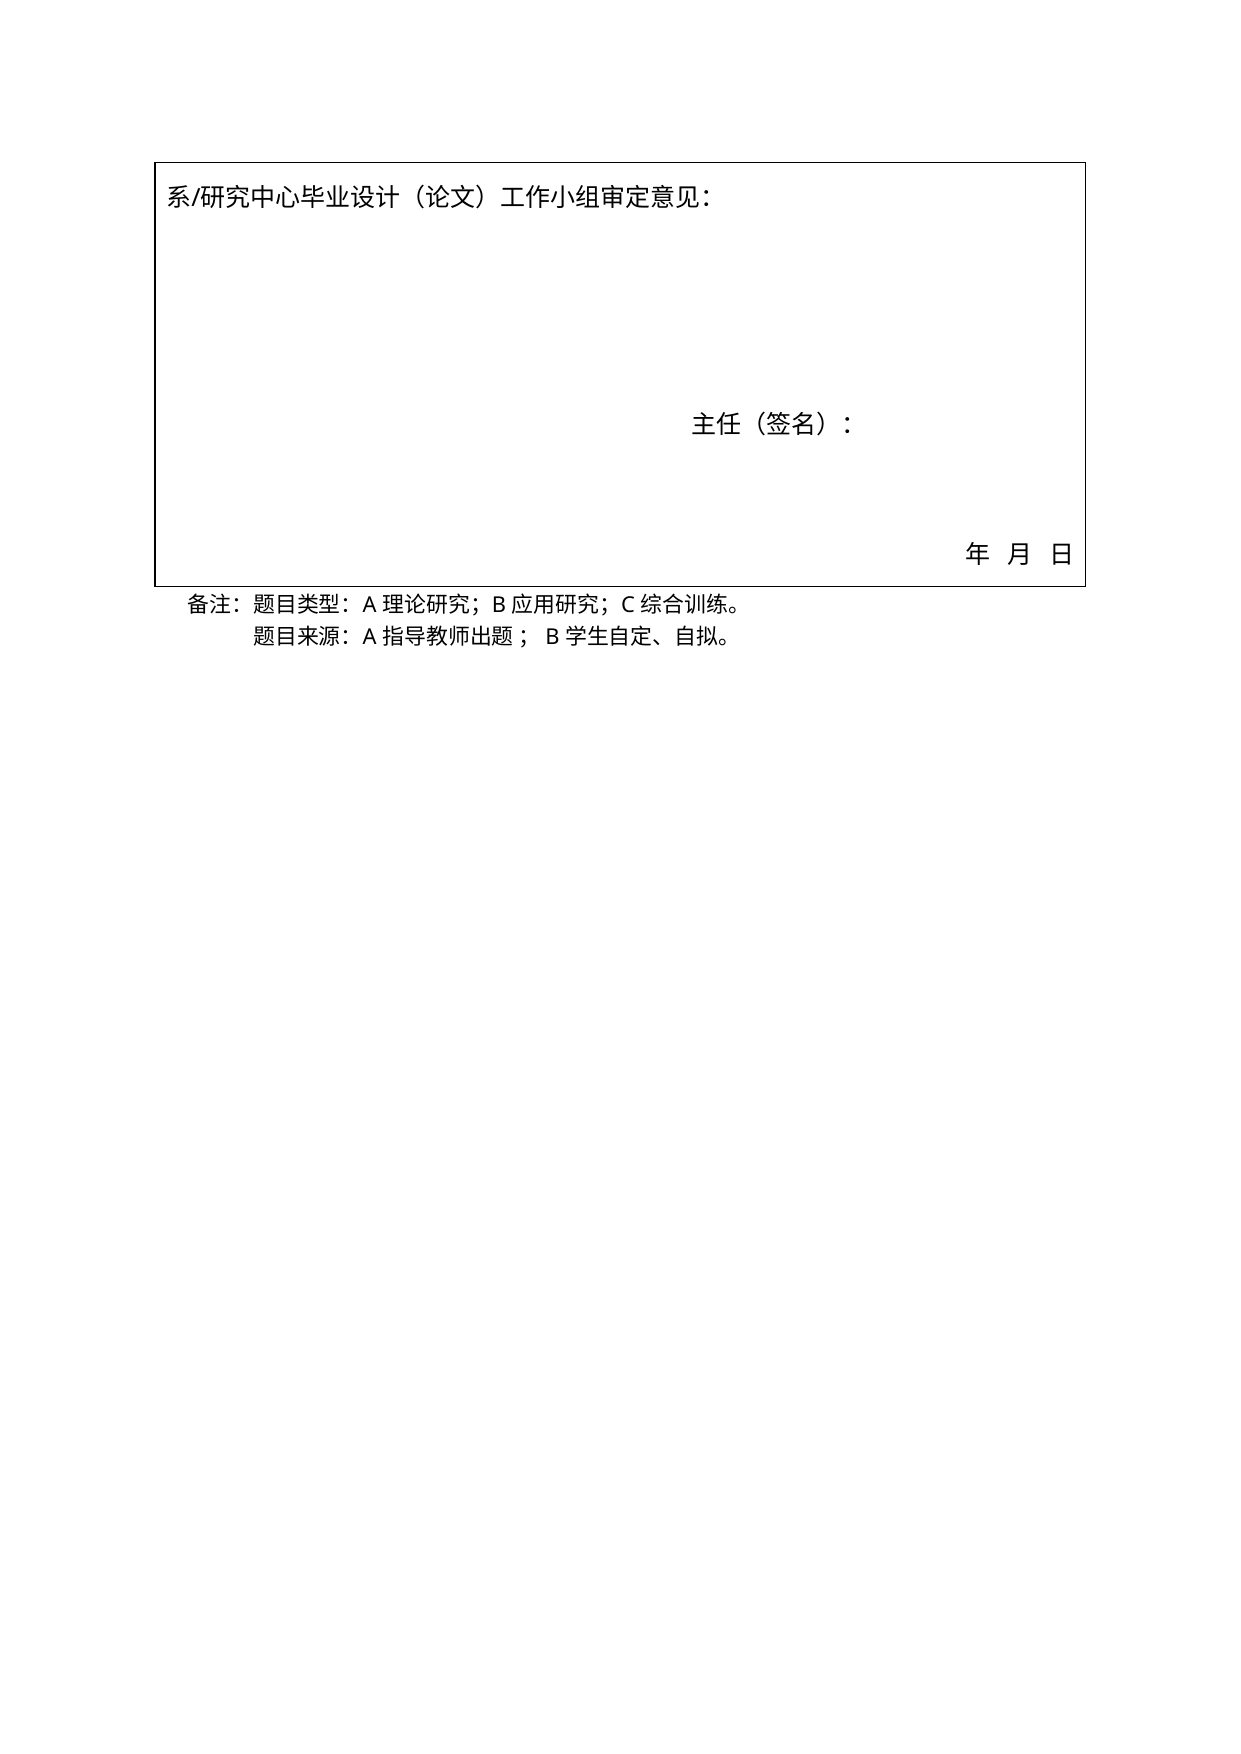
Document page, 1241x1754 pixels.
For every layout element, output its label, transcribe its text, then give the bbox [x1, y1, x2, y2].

text 备注：题目类型：A 理论研究；B 应用研究；C 综合训练。 [187, 587, 1053, 619]
table_cell 系/研究中心毕业设计（论文）工作小组审定意见： 主任（签名）： 年 月 日 [156, 163, 1085, 586]
text 题目来源：A 指导教师出题 ； B 学生自定、自拟。 [187, 619, 1053, 652]
